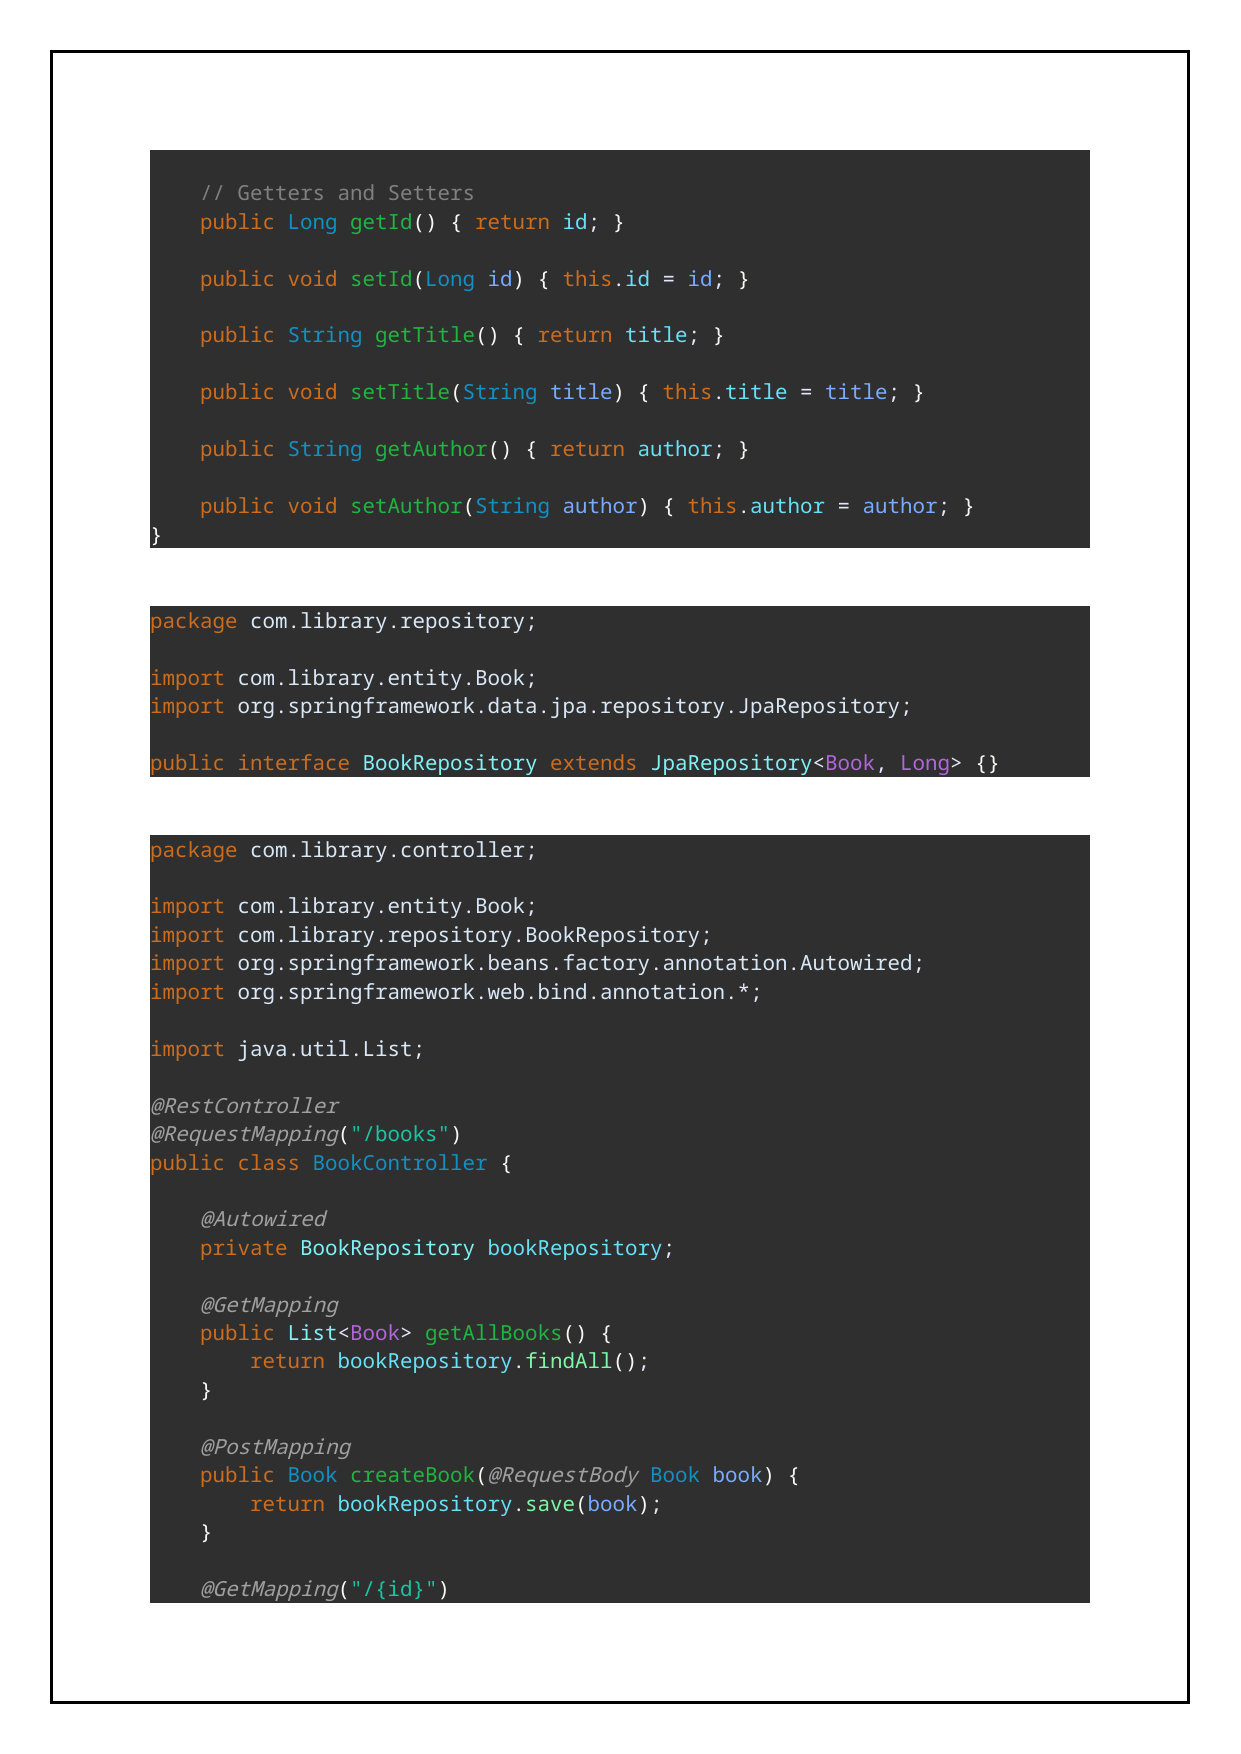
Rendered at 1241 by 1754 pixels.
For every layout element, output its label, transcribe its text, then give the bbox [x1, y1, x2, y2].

text public String getAuthor() { return author; } [150, 434, 1090, 463]
text public List<Book> getAllBooks() { [150, 1318, 1090, 1347]
text import org.springframework.web.bind.annotation.*; [150, 977, 1090, 1005]
text @GetMapping [150, 1290, 1090, 1318]
text package com.library.controller; [150, 835, 1090, 863]
text package com.library.repository; [150, 606, 1090, 634]
text import java.util.List; [150, 1034, 1090, 1062]
text import com.library.entity.Book; [150, 892, 1090, 920]
text private BookRepository bookRepository; [150, 1233, 1090, 1261]
text import org.springframework.beans.factory.annotation.Autowired; [150, 948, 1090, 977]
text } [150, 520, 1090, 548]
text } [150, 1517, 1090, 1546]
text import com.library.repository.BookRepository; [150, 920, 1090, 948]
text public void setId(Long id) { this.id = id; } [150, 264, 1090, 292]
text @PostMapping [150, 1432, 1090, 1460]
text @RequestMapping("/books") [150, 1119, 1090, 1148]
text @Autowired [150, 1204, 1090, 1233]
text public void setTitle(String title) { this.title = title; } [150, 377, 1090, 406]
text public interface BookRepository extends JpaRepository<Book, Long> {} [150, 748, 1090, 777]
text @RestController [150, 1091, 1090, 1119]
text return bookRepository.findAll(); [150, 1347, 1090, 1375]
text public void setAuthor(String author) { this.author = author; } [150, 491, 1090, 520]
text // Getters and Setters [150, 178, 1090, 207]
text import com.library.entity.Book; [150, 663, 1090, 691]
text public String getTitle() { return title; } [150, 321, 1090, 349]
text import org.springframework.data.jpa.repository.JpaRepository; [150, 691, 1090, 720]
text return bookRepository.save(book); [150, 1489, 1090, 1517]
text @GetMapping("/{id}") [150, 1574, 1090, 1603]
text } [150, 1375, 1090, 1403]
text public class BookController { [150, 1148, 1090, 1176]
text public Book createBook(@RequestBody Book book) { [150, 1460, 1090, 1489]
text public Long getId() { return id; } [150, 207, 1090, 235]
